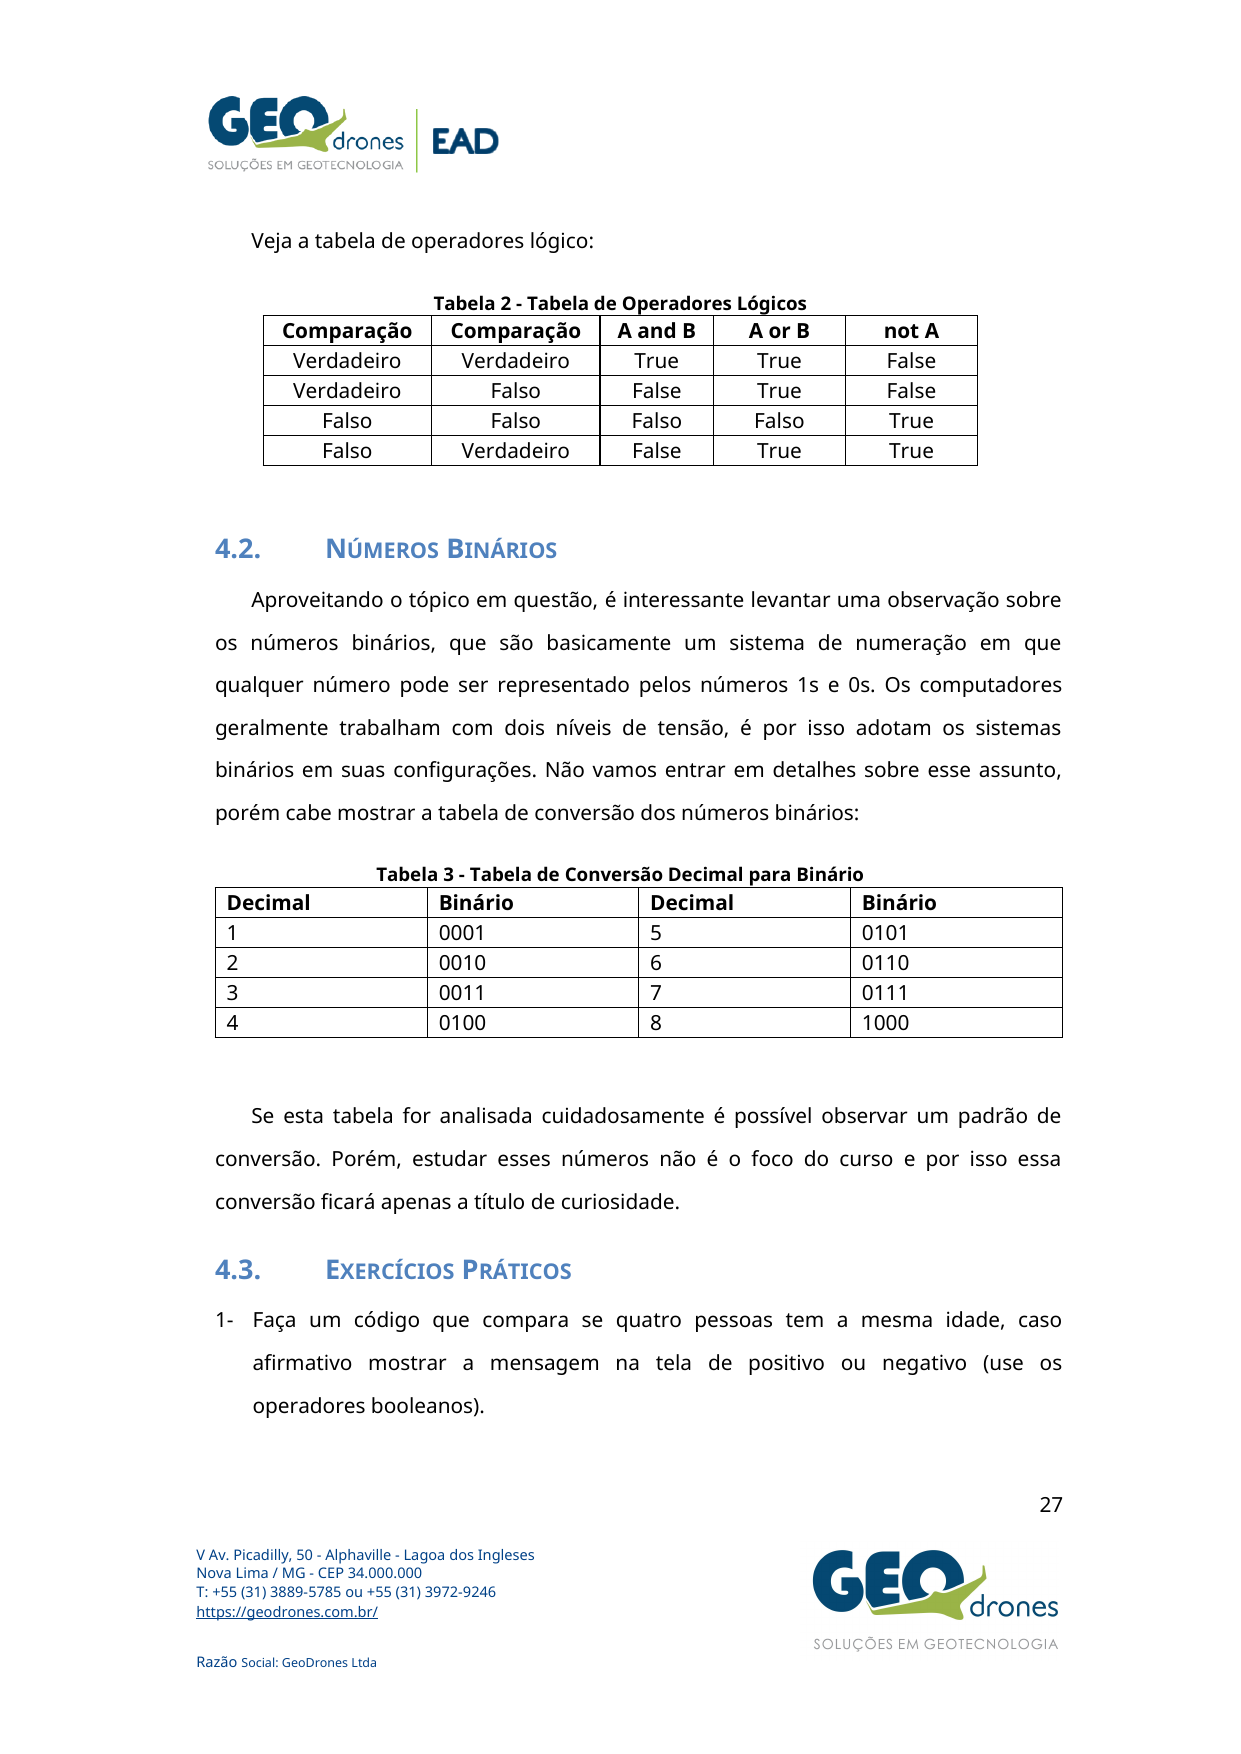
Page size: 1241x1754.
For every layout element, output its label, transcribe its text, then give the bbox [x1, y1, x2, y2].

table_cell 1 [216, 918, 427, 947]
table_header A and B [601, 316, 713, 345]
table_cell False [846, 376, 977, 405]
table_cell False [846, 346, 977, 375]
table_cell 0010 [428, 948, 638, 977]
table_header Comparação B [432, 316, 599, 345]
table_cell 6 [639, 948, 850, 977]
subtitle Números Binários [215, 530, 1063, 567]
table_cell True [714, 346, 845, 375]
table_cell Falso [601, 406, 713, 435]
table_cell 3 [216, 978, 427, 1007]
table_header Decimal [216, 888, 427, 917]
picture [177, 44, 542, 227]
table_header Decimal [639, 888, 850, 917]
table_cell 8 [639, 1008, 850, 1037]
table_header not A [846, 316, 977, 345]
table_cell 1000 [851, 1008, 1062, 1037]
text Aproveitando o tópico em questão, é interessante levantar uma observação sobre os números binários, que são basicamente um sistema de numeração em que qualquer número pode ser representado pelos números 1s e 0s. Os computadores geralmente trabalham com dois níveis de tensão, é por isso adotam os sistemas binários em suas configurações. Não vamos entrar em detalhes sobre esse assunto, porém cabe mostrar a tabela de conversão dos números binários: [215, 585, 1063, 827]
table_header Comparação A [264, 316, 431, 345]
table_cell 2 [216, 948, 427, 977]
table_cell Falso [714, 406, 845, 435]
table_cell Falso [264, 406, 431, 435]
table_header Binário [851, 888, 1062, 917]
table_cell Falso [264, 436, 431, 465]
list Tabela 3 - Tabela de Conversão Decimal para Binário [177, 862, 1063, 887]
table_header Binário [428, 888, 638, 917]
table_cell False [601, 436, 713, 465]
table_cell 0111 [851, 978, 1062, 1007]
table_cell Verdadeiro [264, 346, 431, 375]
table_cell 0110 [851, 948, 1062, 977]
table_cell 7 [639, 978, 850, 1007]
list Tabela 2 - Tabela de Operadores Lógicos [177, 290, 1063, 315]
picture [799, 1541, 1059, 1661]
table_cell True [714, 436, 845, 465]
table_cell 0001 [428, 918, 638, 947]
table_cell 0100 [428, 1008, 638, 1037]
table_cell True [846, 406, 977, 435]
table_cell True [846, 436, 977, 465]
table_cell 0011 [428, 978, 638, 1007]
table_cell Verdadeiro [432, 346, 599, 375]
table_cell True [601, 346, 713, 375]
table_cell True [714, 376, 845, 405]
table_cell 0101 [851, 918, 1062, 947]
table_cell Verdadeiro [432, 436, 599, 465]
table_header A or B [714, 316, 845, 345]
subtitle Exercícios Práticos [215, 1250, 1063, 1287]
table_cell Falso [432, 406, 599, 435]
table_cell Falso [432, 376, 599, 405]
table_cell Verdadeiro [264, 376, 431, 405]
text Veja a tabela de operadores lógico: [177, 226, 1063, 255]
text Se esta tabela for analisada cuidadosamente é possível observar um padrão de conversão. Porém, estudar esses números não é o foco do curso e por isso essa conversão ficará apenas a título de curiosidade. [215, 1102, 1063, 1215]
list Faça um código que compara se quatro pessoas tem a mesma idade, caso afirmativo mostrar a mensagem na tela de positivo ou negativo (use os operadores booleanos). [215, 1306, 1063, 1419]
table_cell 4 [216, 1008, 427, 1037]
table_cell False [601, 376, 713, 405]
table_cell 5 [639, 918, 850, 947]
